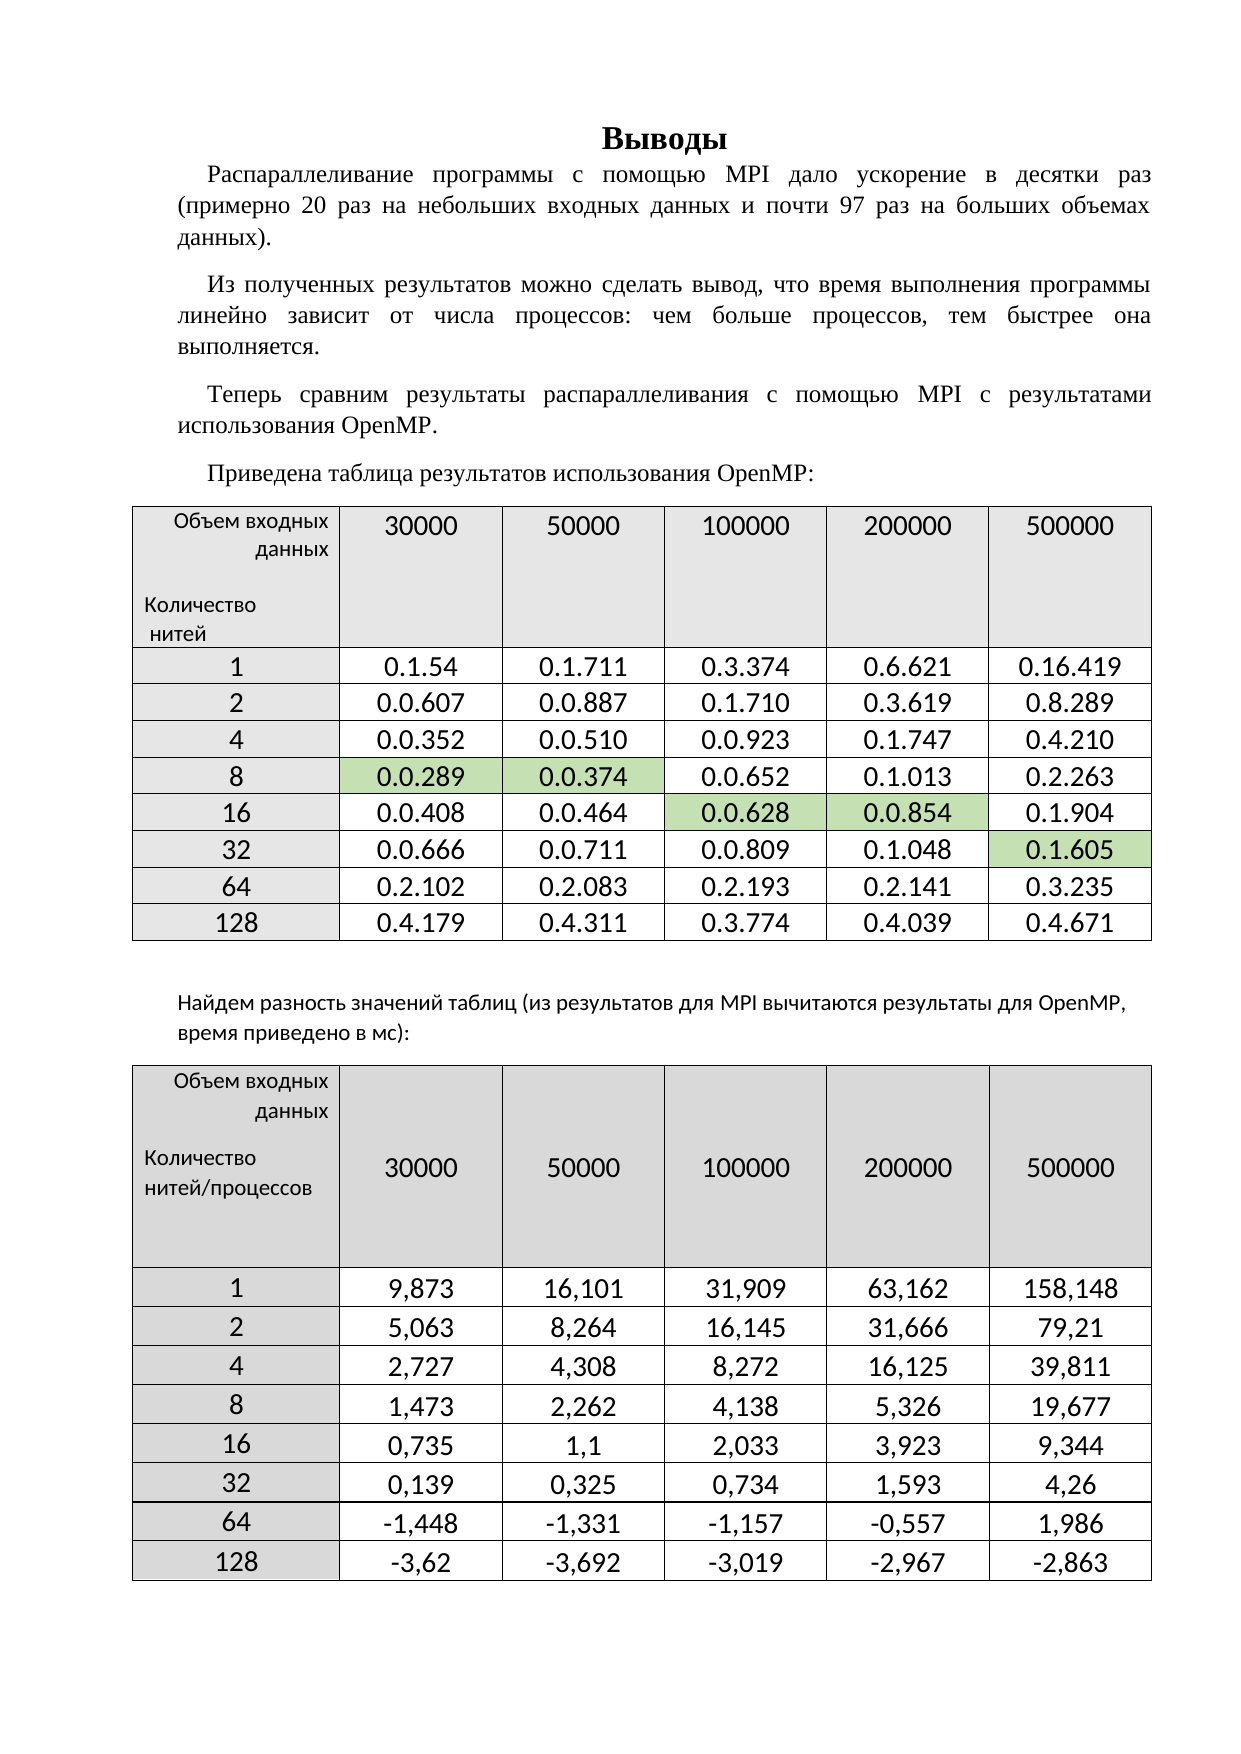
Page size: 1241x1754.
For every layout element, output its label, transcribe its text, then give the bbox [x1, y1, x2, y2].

table_cell 0.2.102 [340, 868, 502, 903]
table_cell -1,157 [665, 1503, 826, 1540]
table_cell 0.1.904 [989, 794, 1151, 830]
table_cell 0,139 [340, 1463, 502, 1501]
table_cell 0.1.710 [665, 684, 826, 720]
table_cell 0.0.289 [340, 758, 502, 793]
table_cell 8 [133, 1385, 339, 1423]
table_header 50000 [503, 507, 664, 647]
table_cell 2 [133, 1307, 339, 1345]
table_cell 39,811 [990, 1346, 1151, 1384]
table_cell 3,923 [827, 1424, 989, 1462]
table_cell 0.0.464 [503, 794, 664, 830]
table_cell 31,909 [665, 1268, 826, 1306]
table_cell 0.3.774 [665, 904, 826, 940]
table_cell 0,325 [503, 1463, 664, 1501]
table_cell 1 [133, 1268, 339, 1306]
table_cell 9,873 [340, 1268, 502, 1306]
table_cell 0.0.809 [665, 831, 826, 867]
table_cell 0.4.311 [503, 904, 664, 940]
table_cell 0.0.352 [340, 721, 502, 757]
table_cell 0.3.374 [665, 648, 826, 683]
table_header 200000 [827, 507, 988, 647]
table_cell 32 [133, 1463, 339, 1501]
table_header 500000 [989, 507, 1151, 647]
table_cell 0.6.621 [827, 648, 988, 683]
table_cell 16 [133, 1424, 339, 1462]
text Распараллеливание программы с помощью MPI дало ускорение в десятки раз (примерно 20 раз на небольших входных данных и почти 97 раз на больших объемах данных). [177, 159, 1152, 250]
table_cell 16,101 [503, 1268, 664, 1306]
table_cell 0.16.419 [989, 648, 1151, 683]
table_cell 2,033 [665, 1424, 826, 1462]
table_header 100000 [665, 507, 826, 647]
table_cell 0.2.193 [665, 868, 826, 903]
table_header 50000 [503, 1066, 664, 1267]
table_cell 1,593 [827, 1463, 989, 1501]
table_cell 5,063 [340, 1307, 502, 1345]
table_header 500000 [990, 1066, 1151, 1267]
table_cell 0.0.510 [503, 721, 664, 757]
table_cell 0.4.210 [989, 721, 1151, 757]
table_cell 0.1.747 [827, 721, 988, 757]
table_cell 16,145 [665, 1307, 826, 1345]
table_cell -0,557 [827, 1503, 989, 1540]
table_cell 0.2.083 [503, 868, 664, 903]
table_cell -3,692 [503, 1541, 664, 1579]
table_cell 2 [133, 684, 339, 720]
table_cell 4,308 [503, 1346, 664, 1384]
table_cell 0.3.619 [827, 684, 988, 720]
table_cell 0.0.607 [340, 684, 502, 720]
table_cell 128 [133, 904, 339, 940]
table_cell 0,735 [340, 1424, 502, 1462]
table_cell 9,344 [990, 1424, 1151, 1462]
table_cell 2,262 [503, 1385, 664, 1423]
text Теперь сравним результаты распараллеливания с помощью MPI с результатами использования OpenMP. [177, 379, 1152, 439]
table_cell 0.0.408 [340, 794, 502, 830]
table_cell 31,666 [827, 1307, 989, 1345]
table_cell 0.4.039 [827, 904, 988, 940]
table_cell 0.0.666 [340, 831, 502, 867]
table_cell 4 [133, 721, 339, 757]
table_cell -1,448 [340, 1503, 502, 1540]
table_cell 0.0.923 [665, 721, 826, 757]
table_cell 16,125 [827, 1346, 989, 1384]
table_cell 0.4.671 [989, 904, 1151, 940]
text Из полученных результатов можно сделать вывод, что время выполнения программы линейно зависит от числа процессов: чем больше процессов, тем быстрее она выполняется. [177, 269, 1152, 360]
table_header 30000 [340, 507, 502, 647]
table_cell -3,62 [340, 1541, 502, 1579]
table_cell 0.3.235 [989, 868, 1151, 903]
table_header 200000 [827, 1066, 989, 1267]
table_cell 0.0.887 [503, 684, 664, 720]
table_cell -2,863 [990, 1541, 1151, 1579]
table_cell 0.1.54 [340, 648, 502, 683]
table_cell 0.1.711 [503, 648, 664, 683]
table_cell -3,019 [665, 1541, 826, 1579]
table_cell 0.2.141 [827, 868, 988, 903]
table_cell 0.1.605 [989, 831, 1151, 867]
table_cell 0,734 [665, 1463, 826, 1501]
text Найдем разность значений таблиц (из результатов для MPI вычитаются результаты для OpenMP, время приведено в мс): [177, 988, 1152, 1046]
table_cell 0.4.179 [340, 904, 502, 940]
table_cell 8 [133, 758, 339, 793]
table_cell 4,138 [665, 1385, 826, 1423]
table_cell -1,331 [503, 1503, 664, 1540]
table_header Объем входных данных Количество нитей [133, 507, 339, 647]
table_cell 16 [133, 794, 339, 830]
table_cell 128 [133, 1541, 339, 1579]
table_cell 158,148 [990, 1268, 1151, 1306]
table_cell 79,21 [990, 1307, 1151, 1345]
table_cell 0.8.289 [989, 684, 1151, 720]
table_cell 0.1.013 [827, 758, 988, 793]
table_cell 1 [133, 648, 339, 683]
table_cell 0.0.854 [827, 794, 988, 830]
table_cell 4,26 [990, 1463, 1151, 1501]
table_cell 1,1 [503, 1424, 664, 1462]
table_header Объем входных данных Количество нитей/процессов [133, 1066, 339, 1267]
table_cell 0.1.048 [827, 831, 988, 867]
table_cell 63,162 [827, 1268, 989, 1306]
table_cell 0.0.711 [503, 831, 664, 867]
table_cell 1,473 [340, 1385, 502, 1423]
table_cell 0.2.263 [989, 758, 1151, 793]
table_cell 5,326 [827, 1385, 989, 1423]
table_cell 4 [133, 1346, 339, 1384]
table_cell 0.0.374 [503, 758, 664, 793]
table_cell 64 [133, 868, 339, 903]
table_cell -2,967 [827, 1541, 989, 1579]
table_cell 8,272 [665, 1346, 826, 1384]
table_cell 8,264 [503, 1307, 664, 1345]
table_header 30000 [340, 1066, 502, 1267]
table_cell 64 [133, 1503, 339, 1540]
table_cell 0.0.652 [665, 758, 826, 793]
subtitle Выводы [177, 118, 1152, 156]
table_cell 0.0.628 [665, 794, 826, 830]
table_cell 32 [133, 831, 339, 867]
table_cell 19,677 [990, 1385, 1151, 1423]
table_header 100000 [665, 1066, 826, 1267]
text Приведена таблица результатов использования OpenMP: [177, 458, 1152, 487]
table_cell 1,986 [990, 1503, 1151, 1540]
table_cell 2,727 [340, 1346, 502, 1384]
